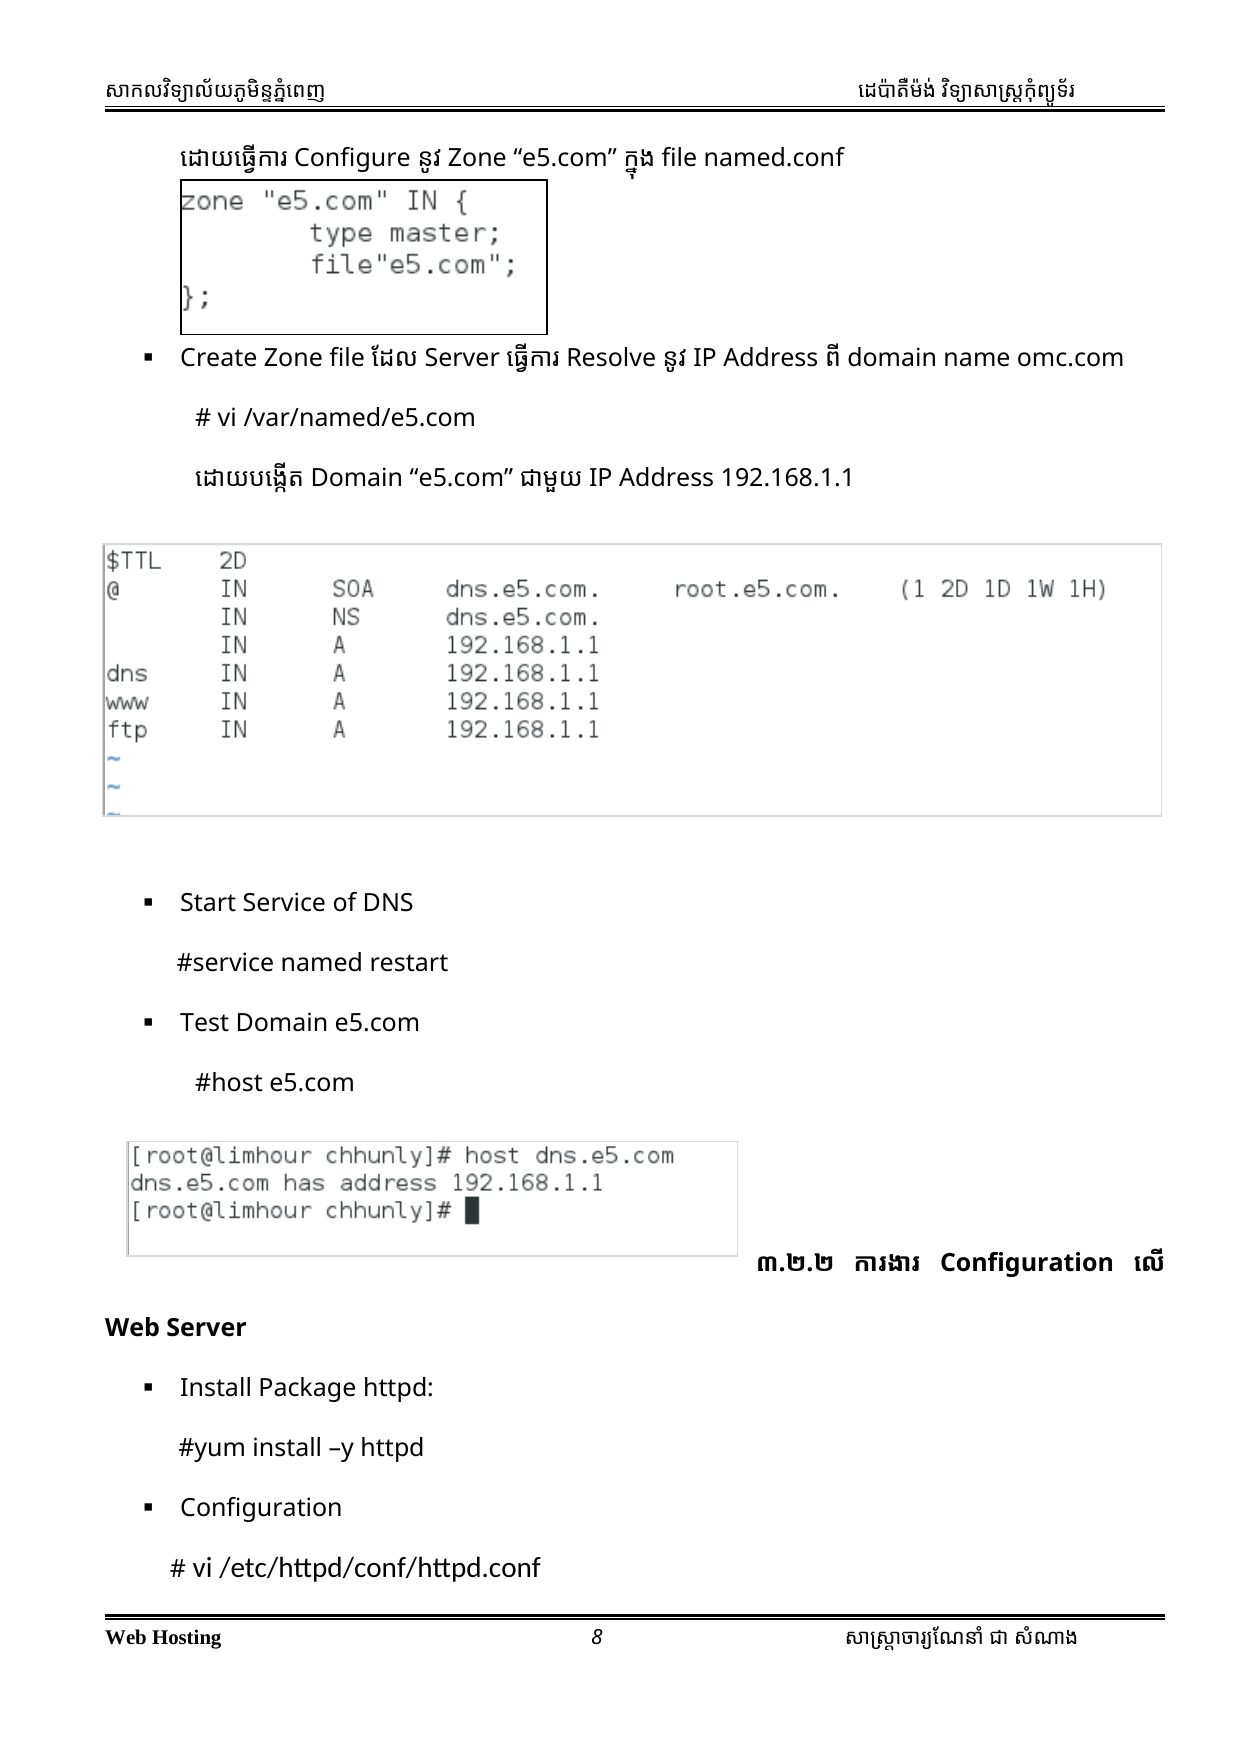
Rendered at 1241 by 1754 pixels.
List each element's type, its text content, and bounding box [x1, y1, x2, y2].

list Install Package​ httpd: [142, 1304, 1165, 1338]
text #host e5.com [165, 1064, 1165, 1098]
list Create Zone file ដែល Server ធ្វើការ Resolve នូវ IP Address ពី domain name omc.com [142, 339, 1165, 373]
list Create Virtual Host [142, 1546, 1165, 1580]
text #service named restart [105, 944, 1165, 978]
list Configuration [142, 1424, 1165, 1458]
text #yum install –y httpd [105, 1364, 1165, 1398]
picture [182, 181, 546, 334]
text ដោយបង្កើត Domain “e5.com” ជាមួយ IP Address 192.168.1.1 [165, 459, 1165, 493]
list Test Domain e5.com [142, 1004, 1165, 1038]
text ៣.២.២ ការងារ Configuration​ លើ Web Server [105, 1244, 1165, 1278]
text # vi /var/named/e5.com [165, 399, 1165, 433]
picture [128, 1142, 736, 1181]
text # vi /etc/httpd/conf/httpd.conf [105, 1484, 1165, 1520]
picture [103, 545, 1159, 815]
list ដោយធ្វើការ Configure នូវ Zone “e5.com” ក្នុង file named.conf [180, 140, 1165, 174]
